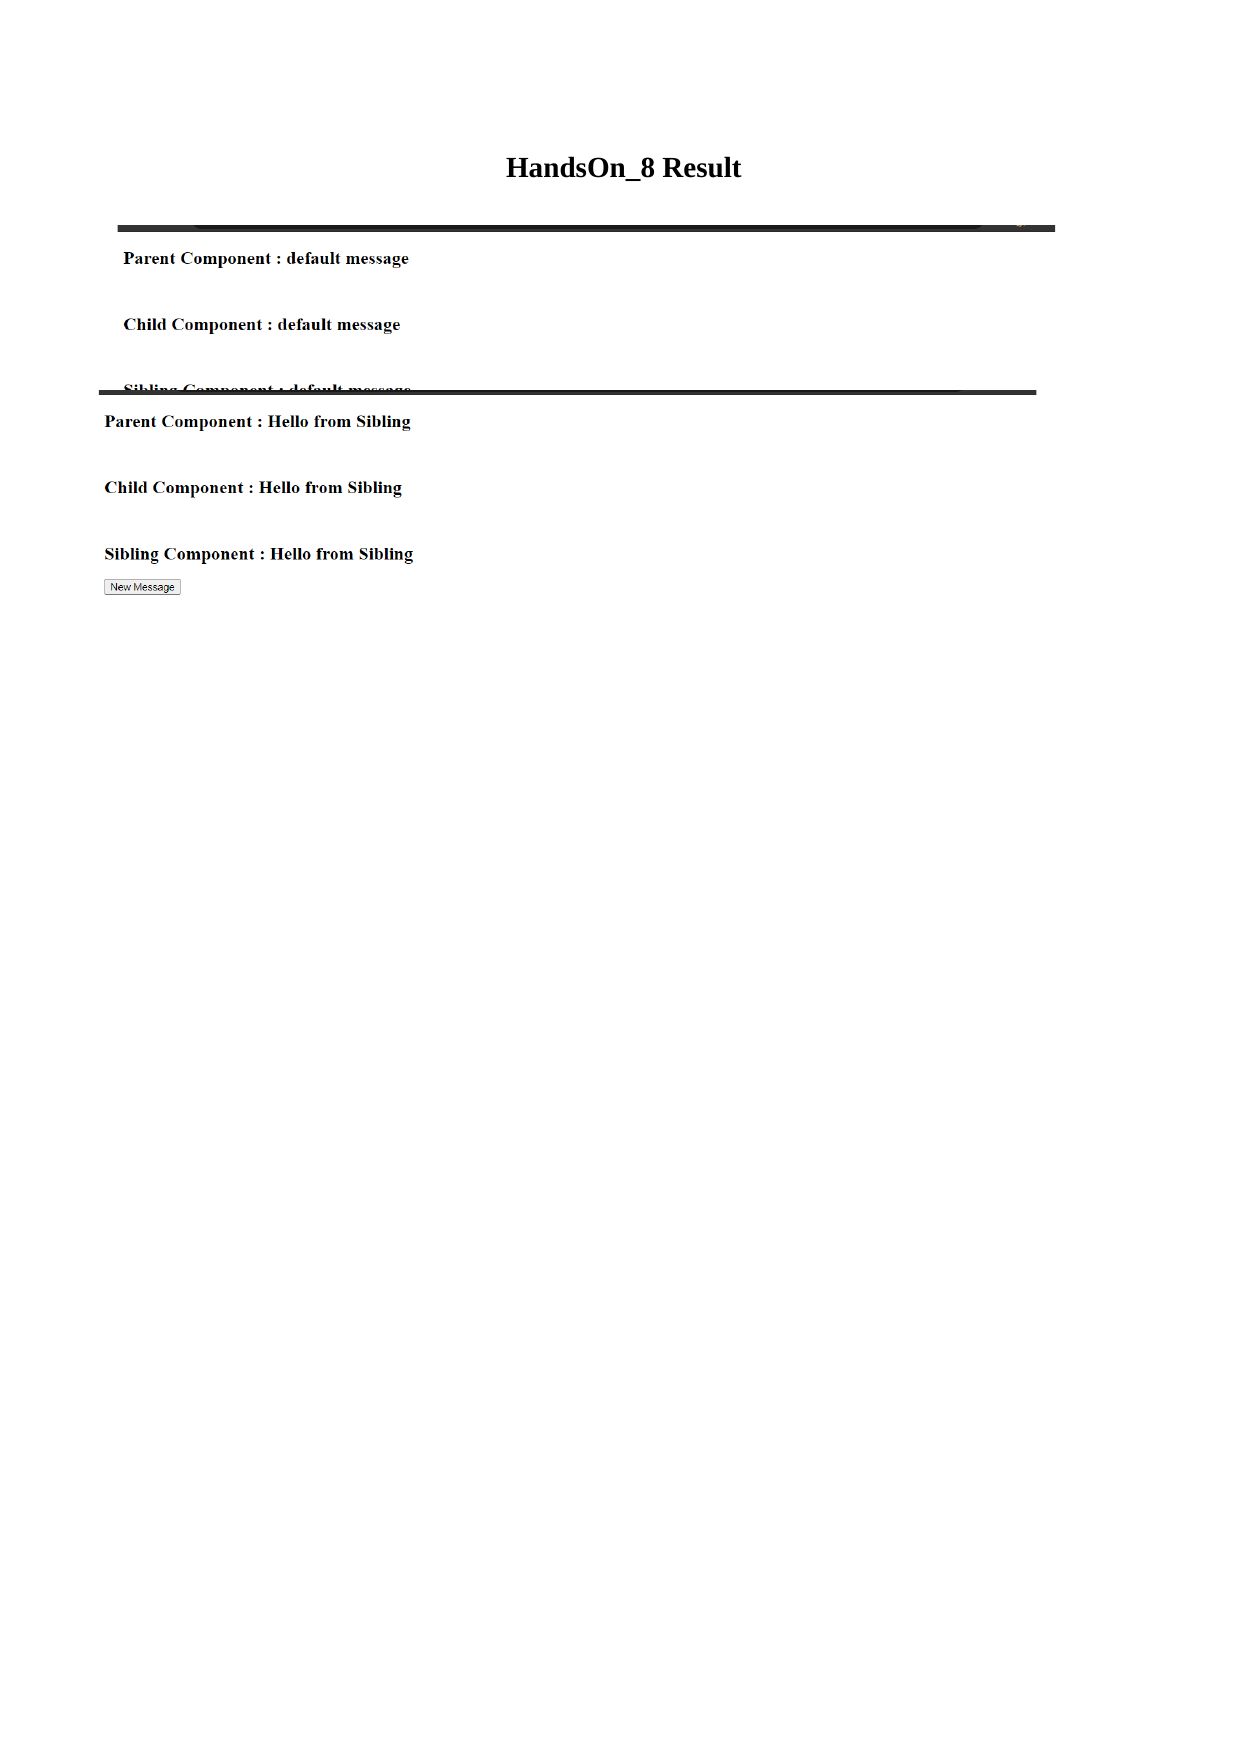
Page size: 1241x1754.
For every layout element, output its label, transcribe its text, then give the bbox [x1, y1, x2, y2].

picture [98, 225, 1055, 784]
text HandsOn_8 Result [150, 150, 1090, 183]
